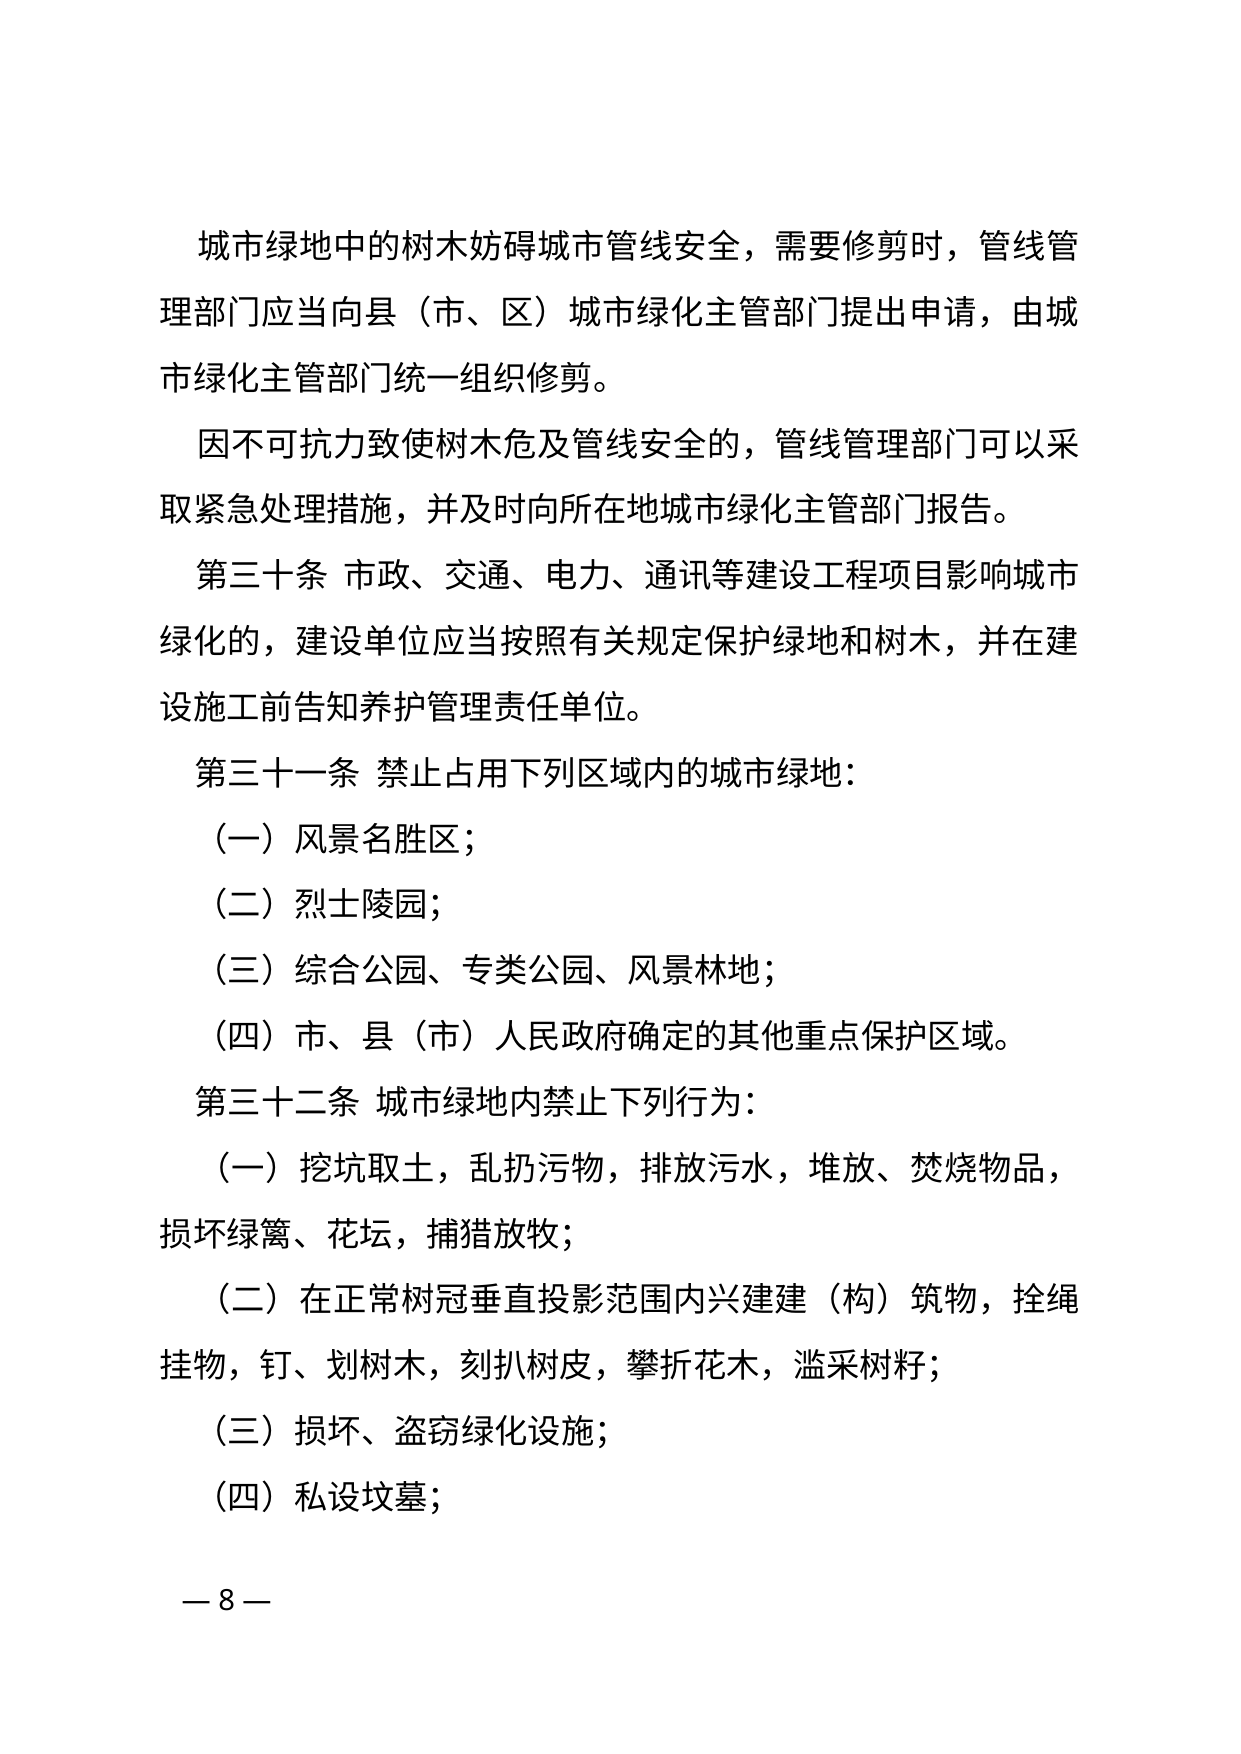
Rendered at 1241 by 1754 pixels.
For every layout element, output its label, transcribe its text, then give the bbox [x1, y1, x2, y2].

text 第三十一条 禁止占用下列区域内的城市绿地： [159, 738, 1081, 803]
text （一）风景名胜区； [159, 803, 1081, 869]
text （三）损坏、盗窃绿化设施； [159, 1396, 1081, 1462]
text （二）烈士陵园； [159, 869, 1081, 935]
text 第三十二条 城市绿地内禁止下列行为： [159, 1067, 1081, 1133]
text （四）市、县（市）人民政府确定的其他重点保护区域。 [159, 1001, 1081, 1067]
text 因不可抗力致使树木危及管线安全的，管线管理部门可以采取紧急处理措施，并及时向所在地城市绿化主管部门报告。 [159, 408, 1081, 540]
text （四）私设坟墓； [159, 1462, 1081, 1528]
text （一）挖坑取土，乱扔污物，排放污水，堆放、焚烧物品，损坏绿篱、花坛，捕猎放牧； [159, 1133, 1081, 1264]
text 第三十条 市政、交通、电力、通讯等建设工程项目影响城市绿化的，建设单位应当按照有关规定保护绿地和树木，并在建设施工前告知养护管理责任单位。 [159, 540, 1081, 738]
text 城市绿地中的树木妨碍城市管线安全，需要修剪时，管线管理部门应当向县（市、区）城市绿化主管部门提出申请，由城市绿化主管部门统一组织修剪。 [159, 211, 1081, 408]
text （三）综合公园、专类公园、风景林地； [159, 935, 1081, 1001]
text （二）在正常树冠垂直投影范围内兴建建（构）筑物，拴绳挂物，钉、划树木，刻扒树皮，攀折花木，滥采树籽； [159, 1264, 1081, 1396]
